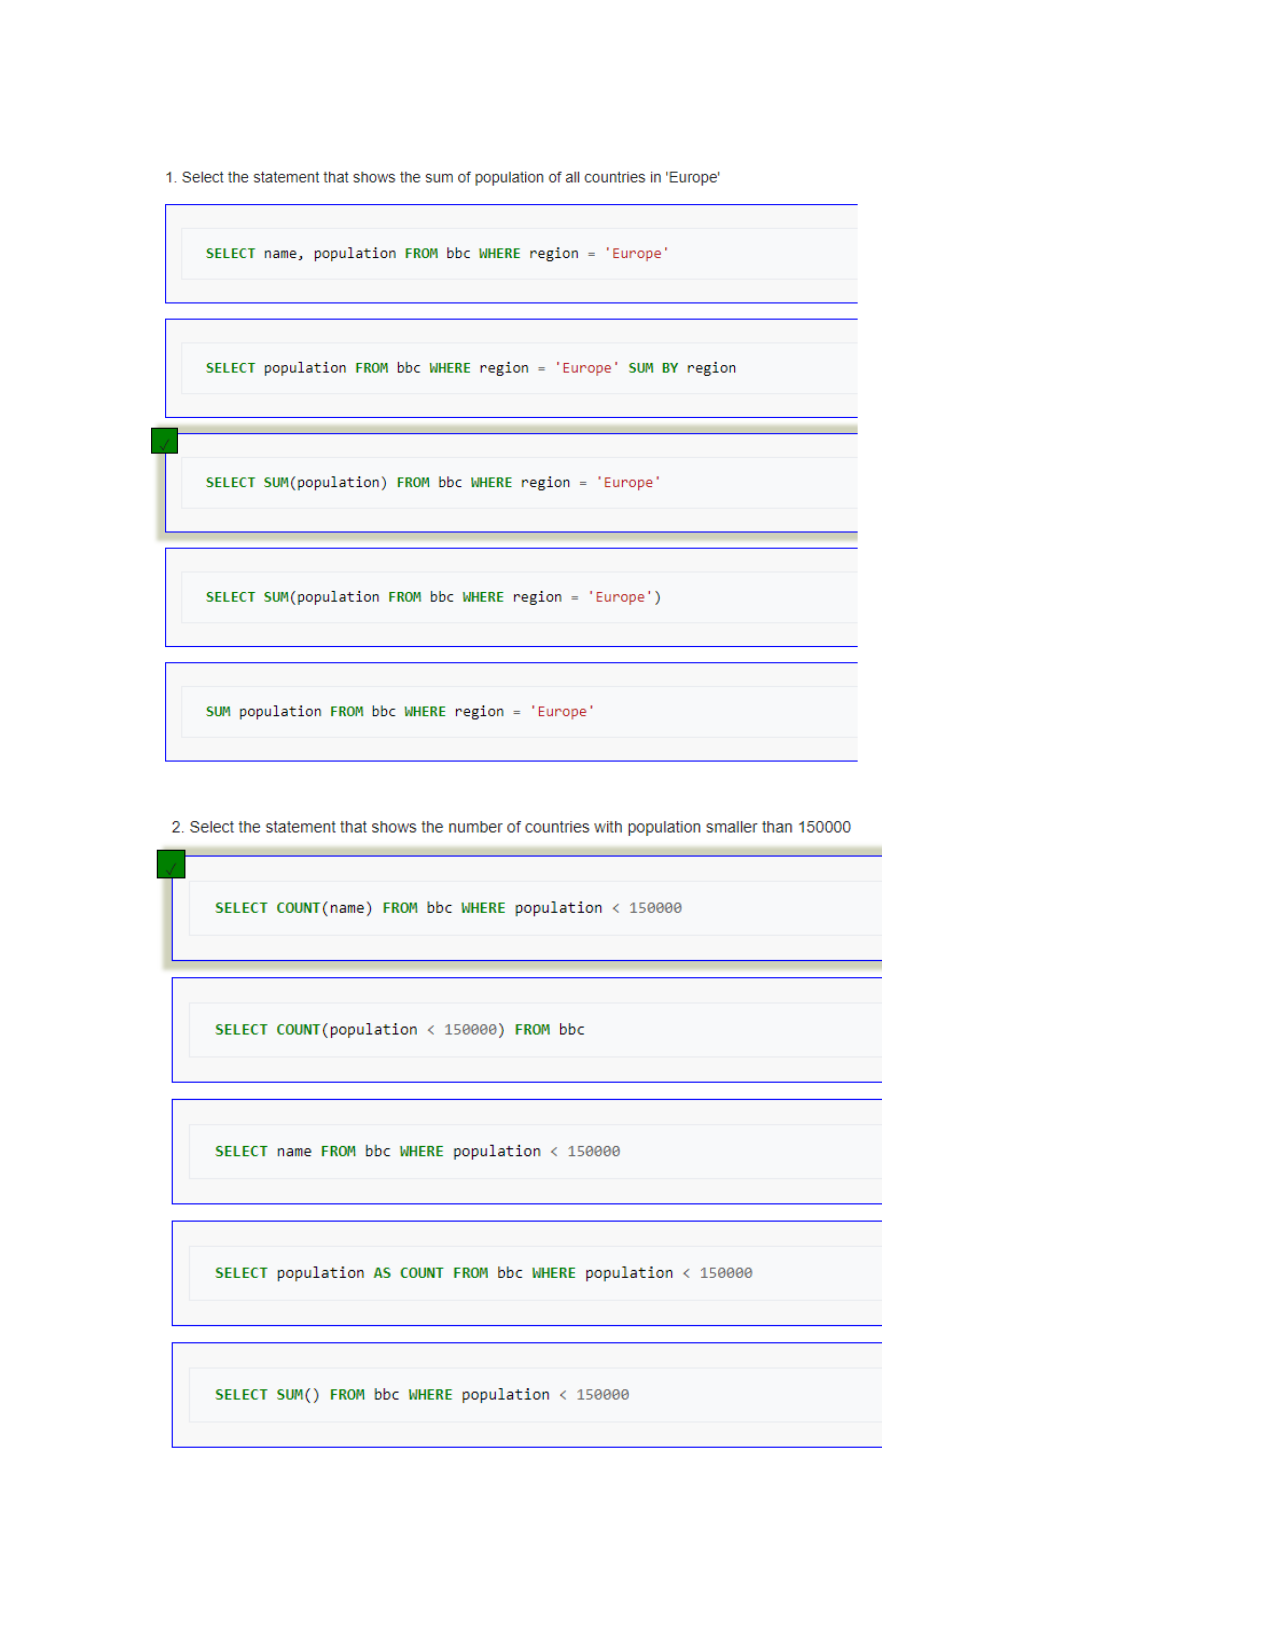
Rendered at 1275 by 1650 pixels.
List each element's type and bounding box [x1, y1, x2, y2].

picture [150, 798, 882, 1472]
picture [150, 150, 858, 780]
